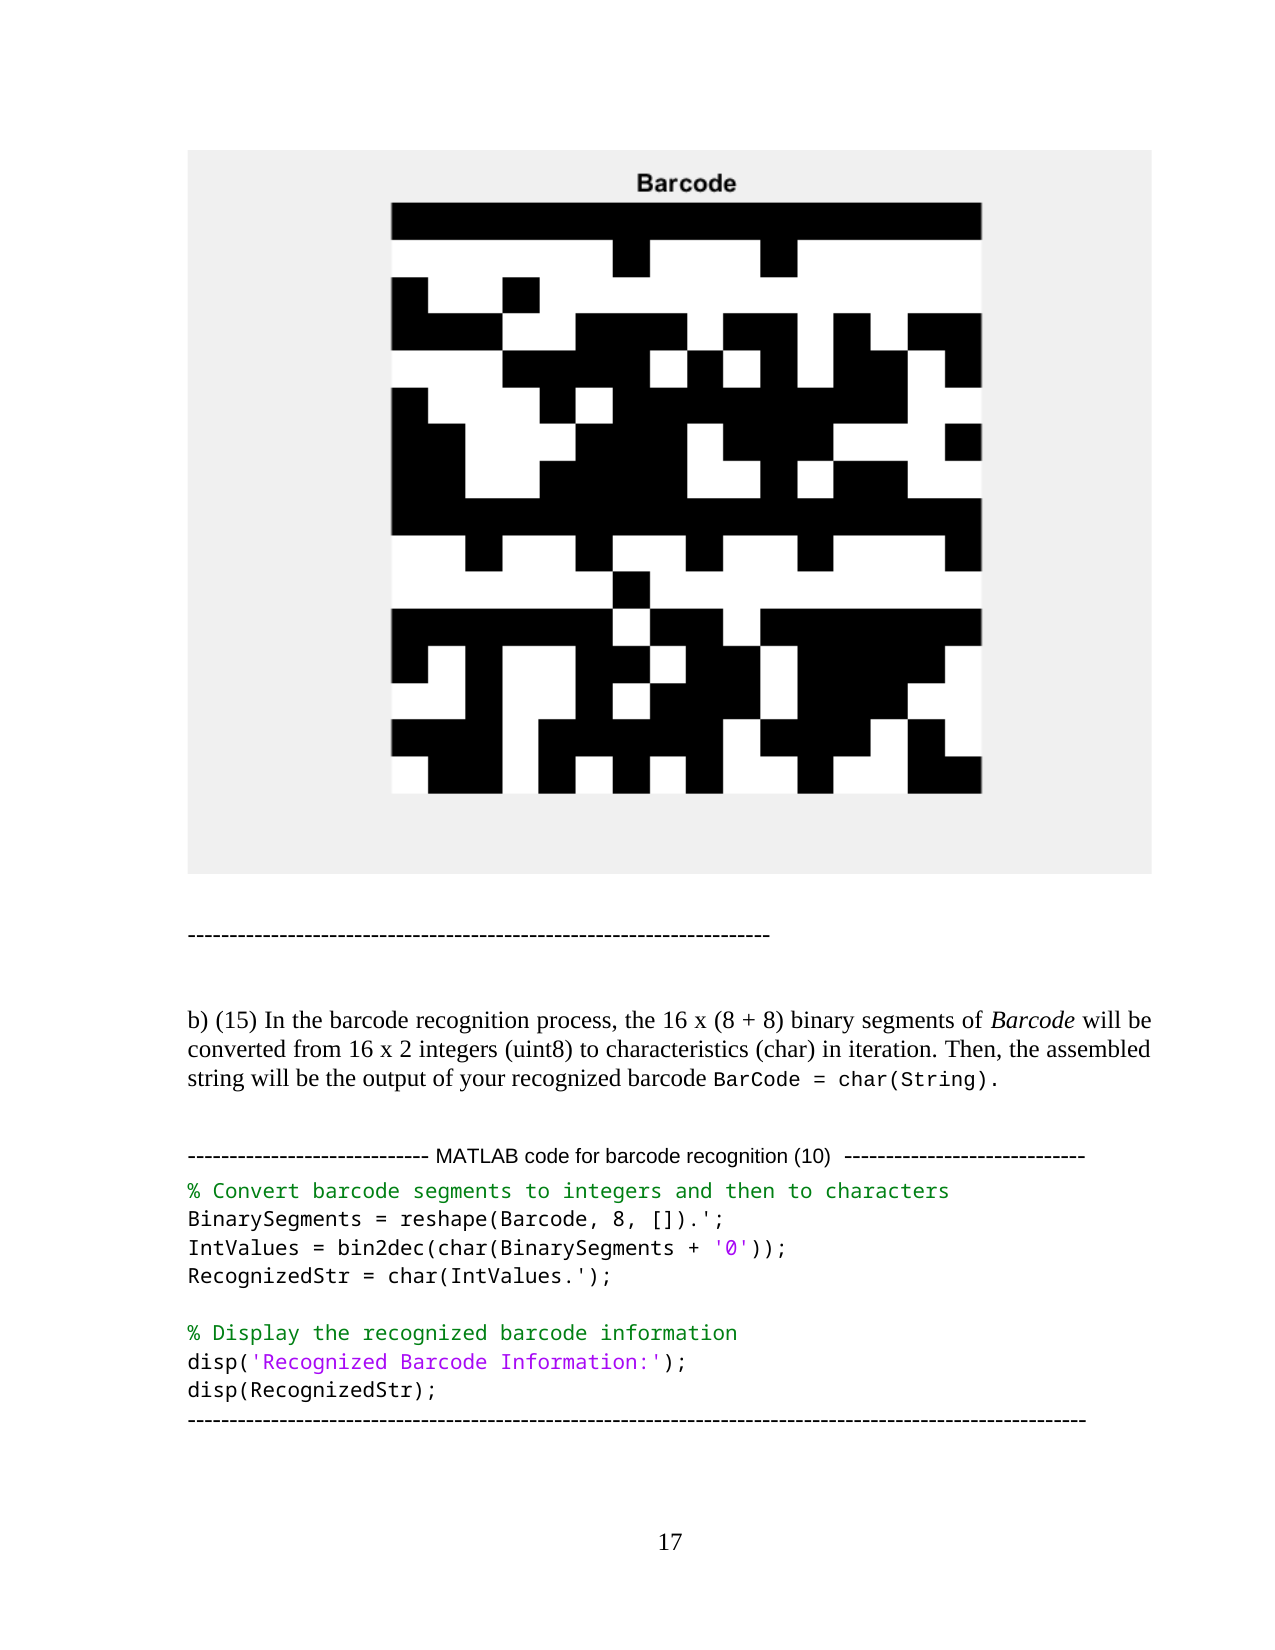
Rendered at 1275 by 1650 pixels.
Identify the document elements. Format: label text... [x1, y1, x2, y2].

picture [187, 150, 1152, 874]
text IntValues = bin2dec(char(BinarySegments + '0')); [187, 1233, 1152, 1261]
text % Display the recognized barcode information [187, 1318, 1152, 1347]
text ---------------------------------------------------------------------- [187, 919, 1152, 948]
text RecognizedStr = char(IntValues.'); [187, 1261, 1152, 1290]
text b) (15) In the barcode recognition process, the 16 x (8 + 8) binary segments of Barcode will be converted from 16 x 2 integers (uint8) to characteristics (char) in iteration. Then, the assembled string will be the output of your recognized barcode BarCode = char(String). [187, 1005, 1152, 1092]
text % Convert barcode segments to integers and then to characters [187, 1176, 1152, 1204]
text BinarySegments = reshape(Barcode, 8, []).'; [187, 1204, 1152, 1233]
text ------------------------------------------------------------------------------------------------------------ [187, 1404, 1152, 1432]
text ----------------------------- MATLAB code for barcode recognition (10) ----------------------------- [187, 1140, 1152, 1169]
text disp(RecognizedStr); [187, 1375, 1152, 1404]
text disp('Recognized Barcode Information:'); [187, 1347, 1152, 1375]
